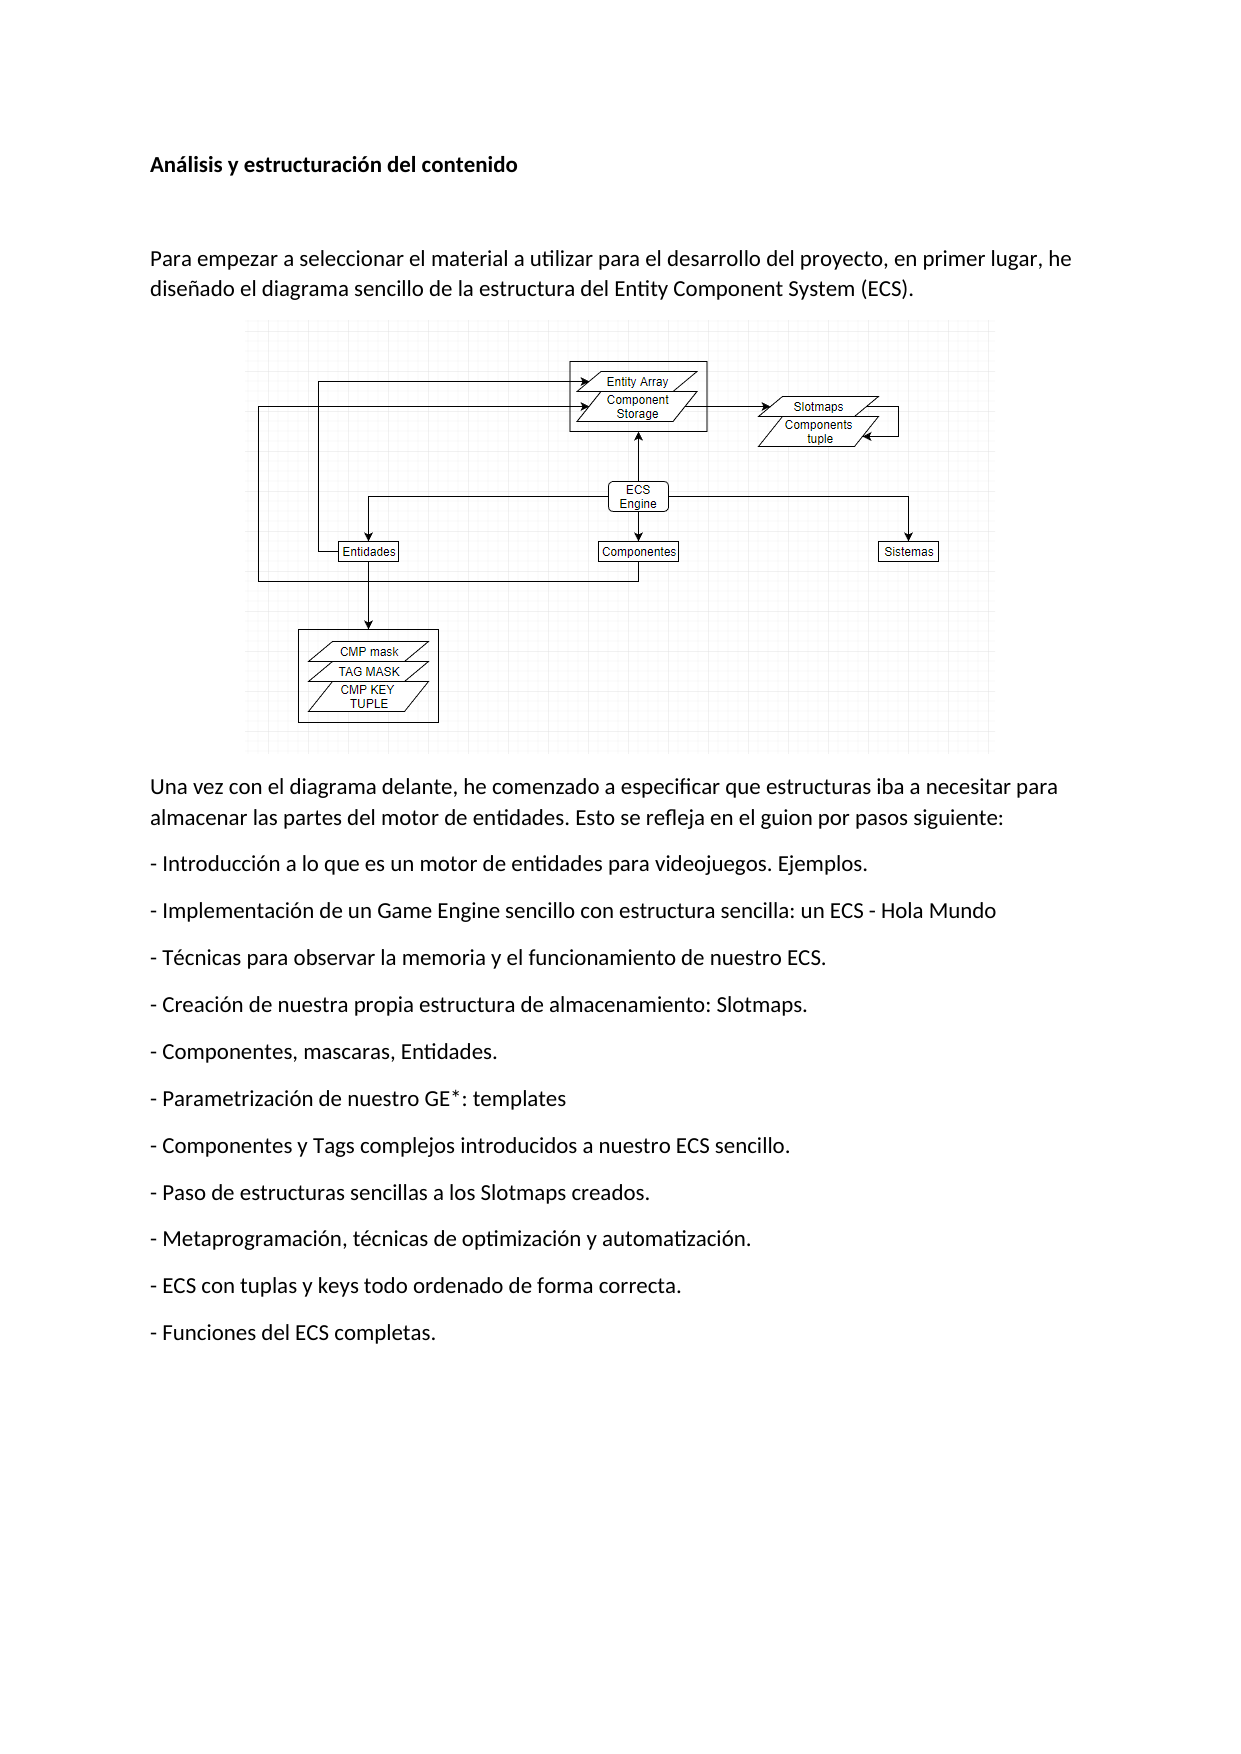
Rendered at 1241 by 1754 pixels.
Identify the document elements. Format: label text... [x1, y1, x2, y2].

text - Parametrización de nuestro GE*: templates [150, 1084, 1090, 1112]
text - Técnicas para observar la memoria y el funcionamiento de nuestro ECS. [150, 943, 1090, 971]
text Una vez con el diagrama delante, he comenzado a especificar que estructuras iba a necesitar para almacenar las partes del motor de entidades. Esto se refleja en el guion por pasos siguiente: [150, 772, 1090, 831]
text - ECS con tuplas y keys todo ordenado de forma correcta. [150, 1271, 1090, 1299]
text - Componentes y Tags complejos introducidos a nuestro ECS sencillo. [150, 1131, 1090, 1159]
text Análisis y estructuración del contenido [150, 150, 1090, 178]
text - Creación de nuestra propia estructura de almacenamiento: Slotmaps. [150, 990, 1090, 1018]
text Para empezar a seleccionar el material a utilizar para el desarrollo del proyecto, en primer lugar, he diseñado el diagrama sencillo de la estructura del Entity Component System (ECS). [150, 244, 1090, 302]
text - Introducción a lo que es un motor de entidades para videojuegos. Ejemplos. [150, 849, 1090, 878]
picture [245, 320, 995, 754]
text - Componentes, mascaras, Entidades. [150, 1037, 1090, 1065]
text - Metaprogramación, técnicas de optimización y automatización. [150, 1224, 1090, 1253]
text - Implementación de un Game Engine sencillo con estructura sencilla: un ECS - Hola Mundo [150, 896, 1090, 924]
text - Funciones del ECS completas. [150, 1318, 1090, 1346]
text - Paso de estructuras sencillas a los Slotmaps creados. [150, 1178, 1090, 1206]
